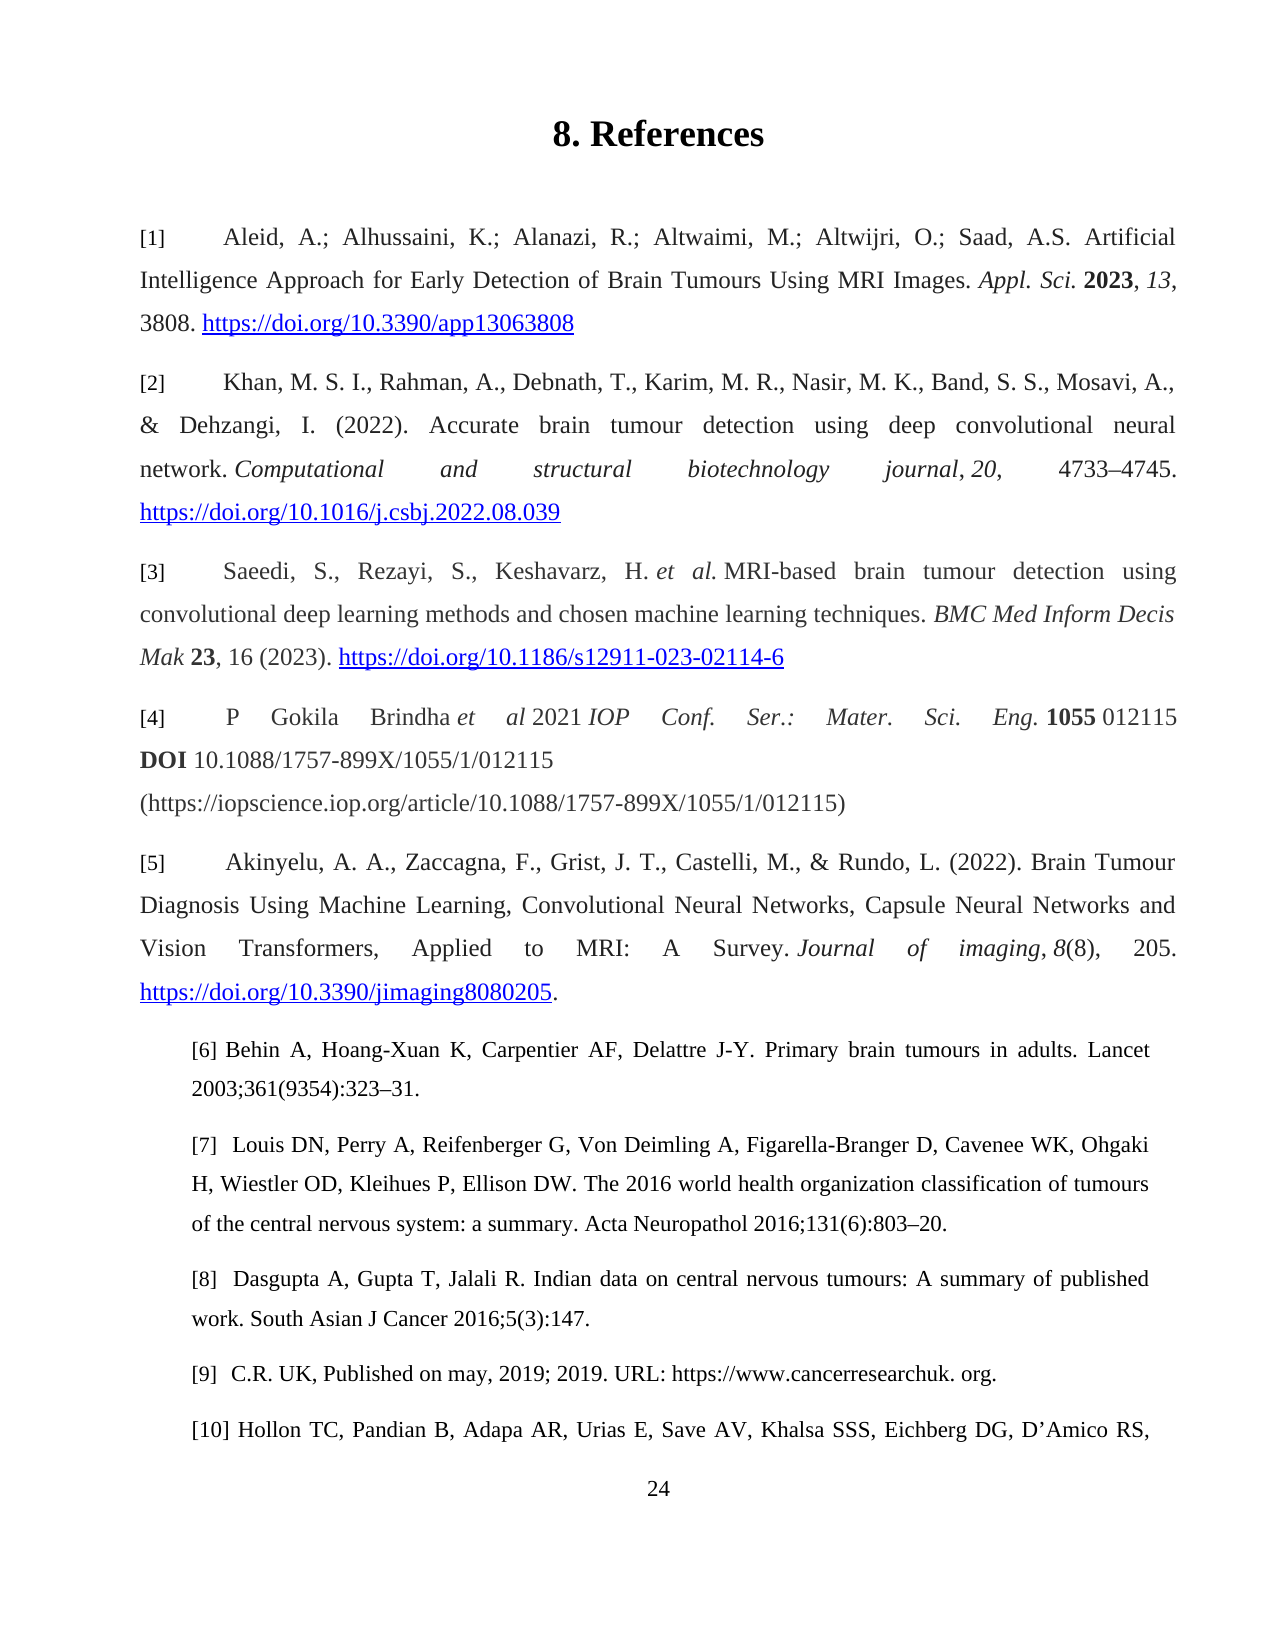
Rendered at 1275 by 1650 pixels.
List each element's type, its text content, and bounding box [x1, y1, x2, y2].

list Akinyelu, A. A., Zaccagna, F., Grist, J. T., Castelli, M., & Rundo, L. (2022). Brain Tumour Diagnosis Using Machine Learning, Convolutional Neural Networks, Capsule Neural Networks and Vision Transformers, Applied to MRI: A Survey. Journal of imaging, 8(8), 205. https://doi.org/10.3390/jimaging8080205. [139, 847, 1177, 1005]
list P Gokila Brindha et al 2021 IOP Conf. Ser.: Mater. Sci. Eng. 1055 012115 DOI 10.1088/1757-899X/1055/1/012115 (https://iopscience.iop.org/article/10.1088/1757-899X/1055/1/012115) [139, 702, 1177, 817]
list Dasgupta A, Gupta T, Jalali R. Indian data on central nervous tumours: A summary of published work. South Asian J Cancer 2016;5(3):147. [191, 1265, 1151, 1331]
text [191, 1416, 1151, 1442]
list Aleid, A.; Alhussaini, K.; Alanazi, R.; Altwaimi, M.; Altwijri, O.; Saad, A.S. Artificial Intelligence Approach for Early Detection of Brain Tumours Using MRI Images. Appl. Sci. 2023, 13, 3808. https://doi.org/10.3390/app13063808 [139, 222, 1177, 337]
list Khan, M. S. I., Rahman, A., Debnath, T., Karim, M. R., Nasir, M. K., Band, S. S., Mosavi, A., & Dehzangi, I. (2022). Accurate brain tumour detection using deep convolutional neural network. Computational and structural biotechnology journal, 20, 4733–4745. https://doi.org/10.1016/j.csbj.2022.08.039 [139, 367, 1177, 526]
list Saeedi, S., Rezayi, S., Keshavarz, H. et al. MRI-based brain tumour detection using convolutional deep learning methods and chosen machine learning techniques. BMC Med Inform Decis Mak 23, 16 (2023). https://doi.org/10.1186/s12911-023-02114-6 [139, 556, 1177, 671]
list C.R. UK, Published on may, 2019; 2019. URL: https://www.cancerresearchuk. org. [191, 1360, 1151, 1387]
subtitle References [139, 111, 1177, 154]
list Louis DN, Perry A, Reifenberger G, Von Deimling A, Figarella-Branger D, Cavenee WK, Ohgaki H, Wiestler OD, Kleihues P, Ellison DW. The 2016 world health organization classification of tumours of the central nervous system: a summary. Acta Neuropathol 2016;131(6):803–20. [191, 1131, 1151, 1236]
list Behin A, Hoang-Xuan K, Carpentier AF, Delattre J-Y. Primary brain tumours in adults. Lancet 2003;361(9354):323–31. [191, 1036, 1151, 1102]
